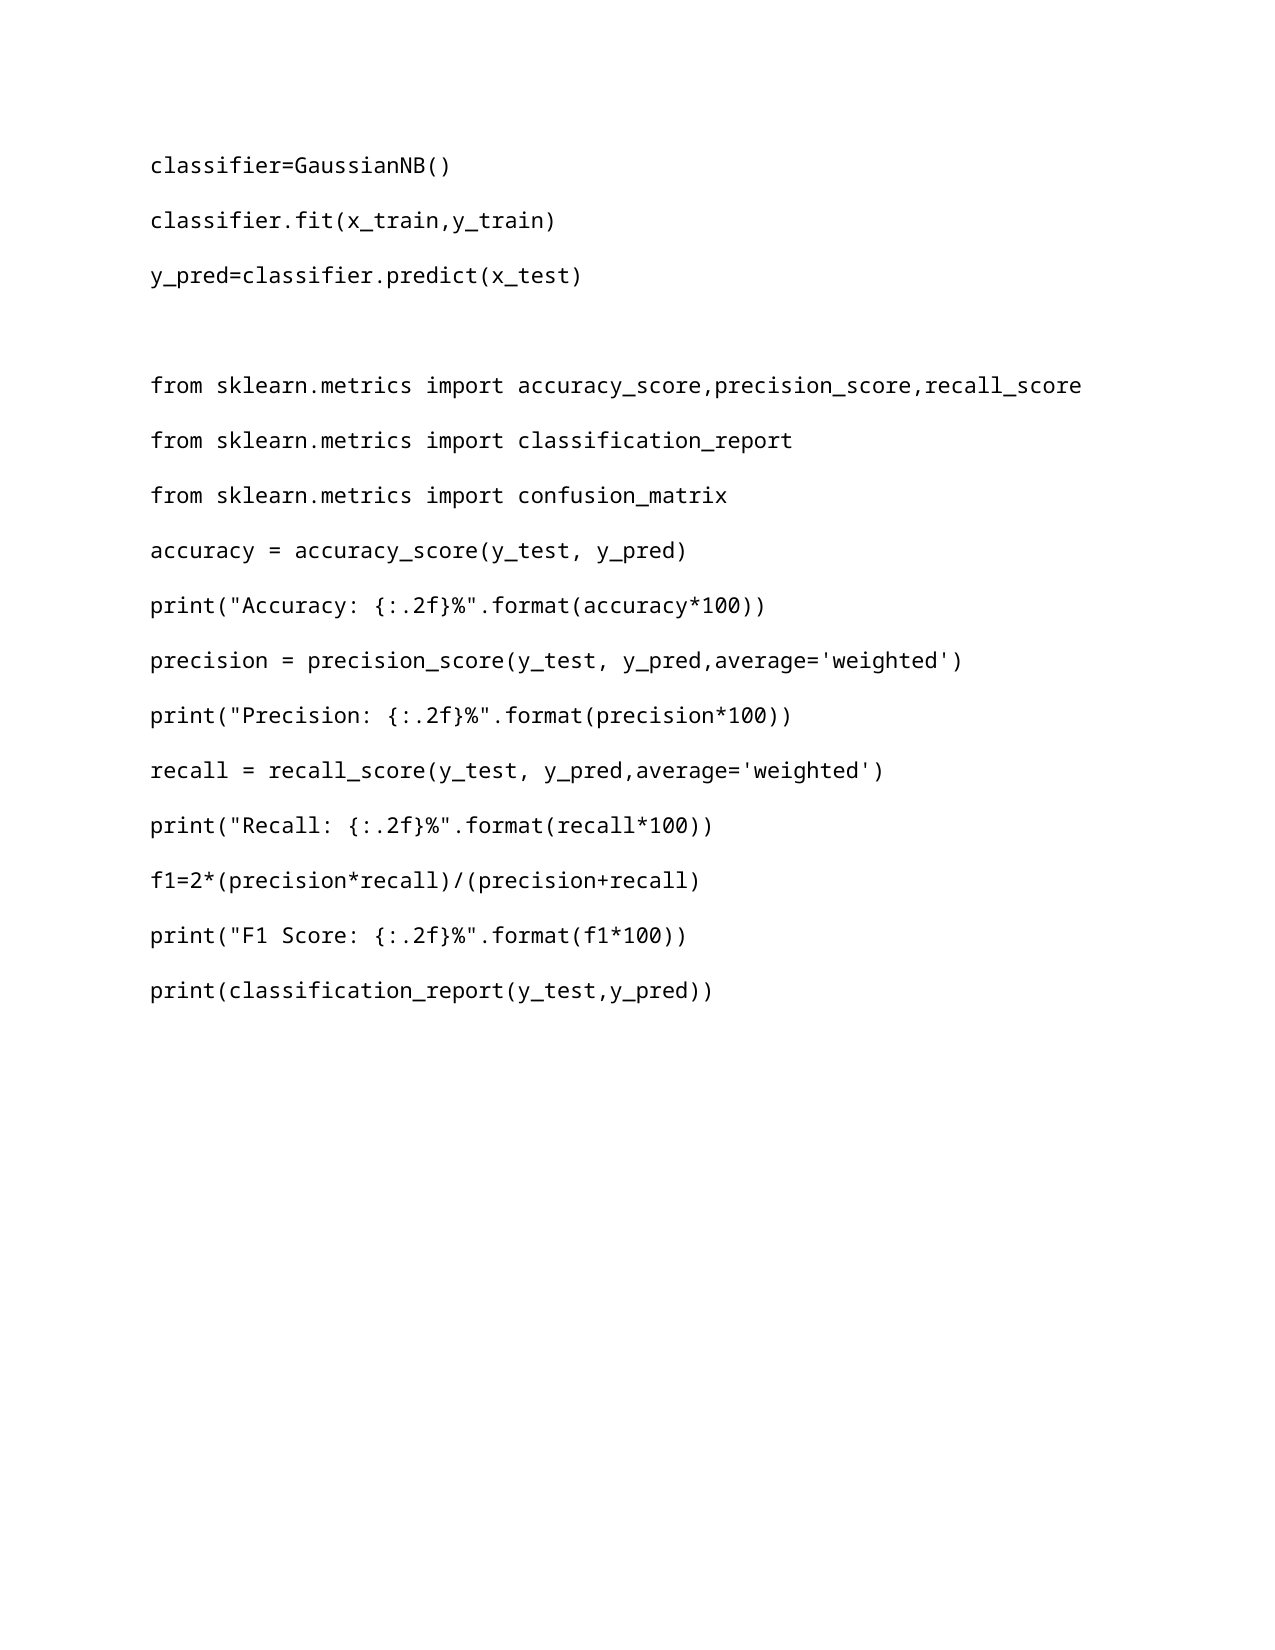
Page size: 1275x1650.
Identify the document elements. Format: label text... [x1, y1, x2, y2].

text recall = recall_score(y_test, y_pred,average='weighted') [150, 755, 1125, 785]
text classifier=GaussianNB() [150, 150, 1125, 180]
text print("F1 Score: {:.2f}%".format(f1*100)) [150, 920, 1125, 950]
text f1=2*(precision*recall)/(precision+recall) [150, 865, 1125, 895]
text precision = precision_score(y_test, y_pred,average='weighted') [150, 645, 1125, 675]
text from sklearn.metrics import confusion_matrix [150, 480, 1125, 510]
text print("Precision: {:.2f}%".format(precision*100)) [150, 700, 1125, 730]
text classifier.fit(x_train,y_train) [150, 205, 1125, 235]
text y_pred=classifier.predict(x_test) [150, 260, 1125, 290]
text accuracy = accuracy_score(y_test, y_pred) [150, 535, 1125, 565]
text print("Accuracy: {:.2f}%".format(accuracy*100)) [150, 590, 1125, 620]
text print("Recall: {:.2f}%".format(recall*100)) [150, 810, 1125, 840]
text from sklearn.metrics import classification_report [150, 425, 1125, 455]
text from sklearn.metrics import accuracy_score,precision_score,recall_score [150, 370, 1125, 400]
text print(classification_report(y_test,y_pred)) [150, 975, 1125, 1005]
